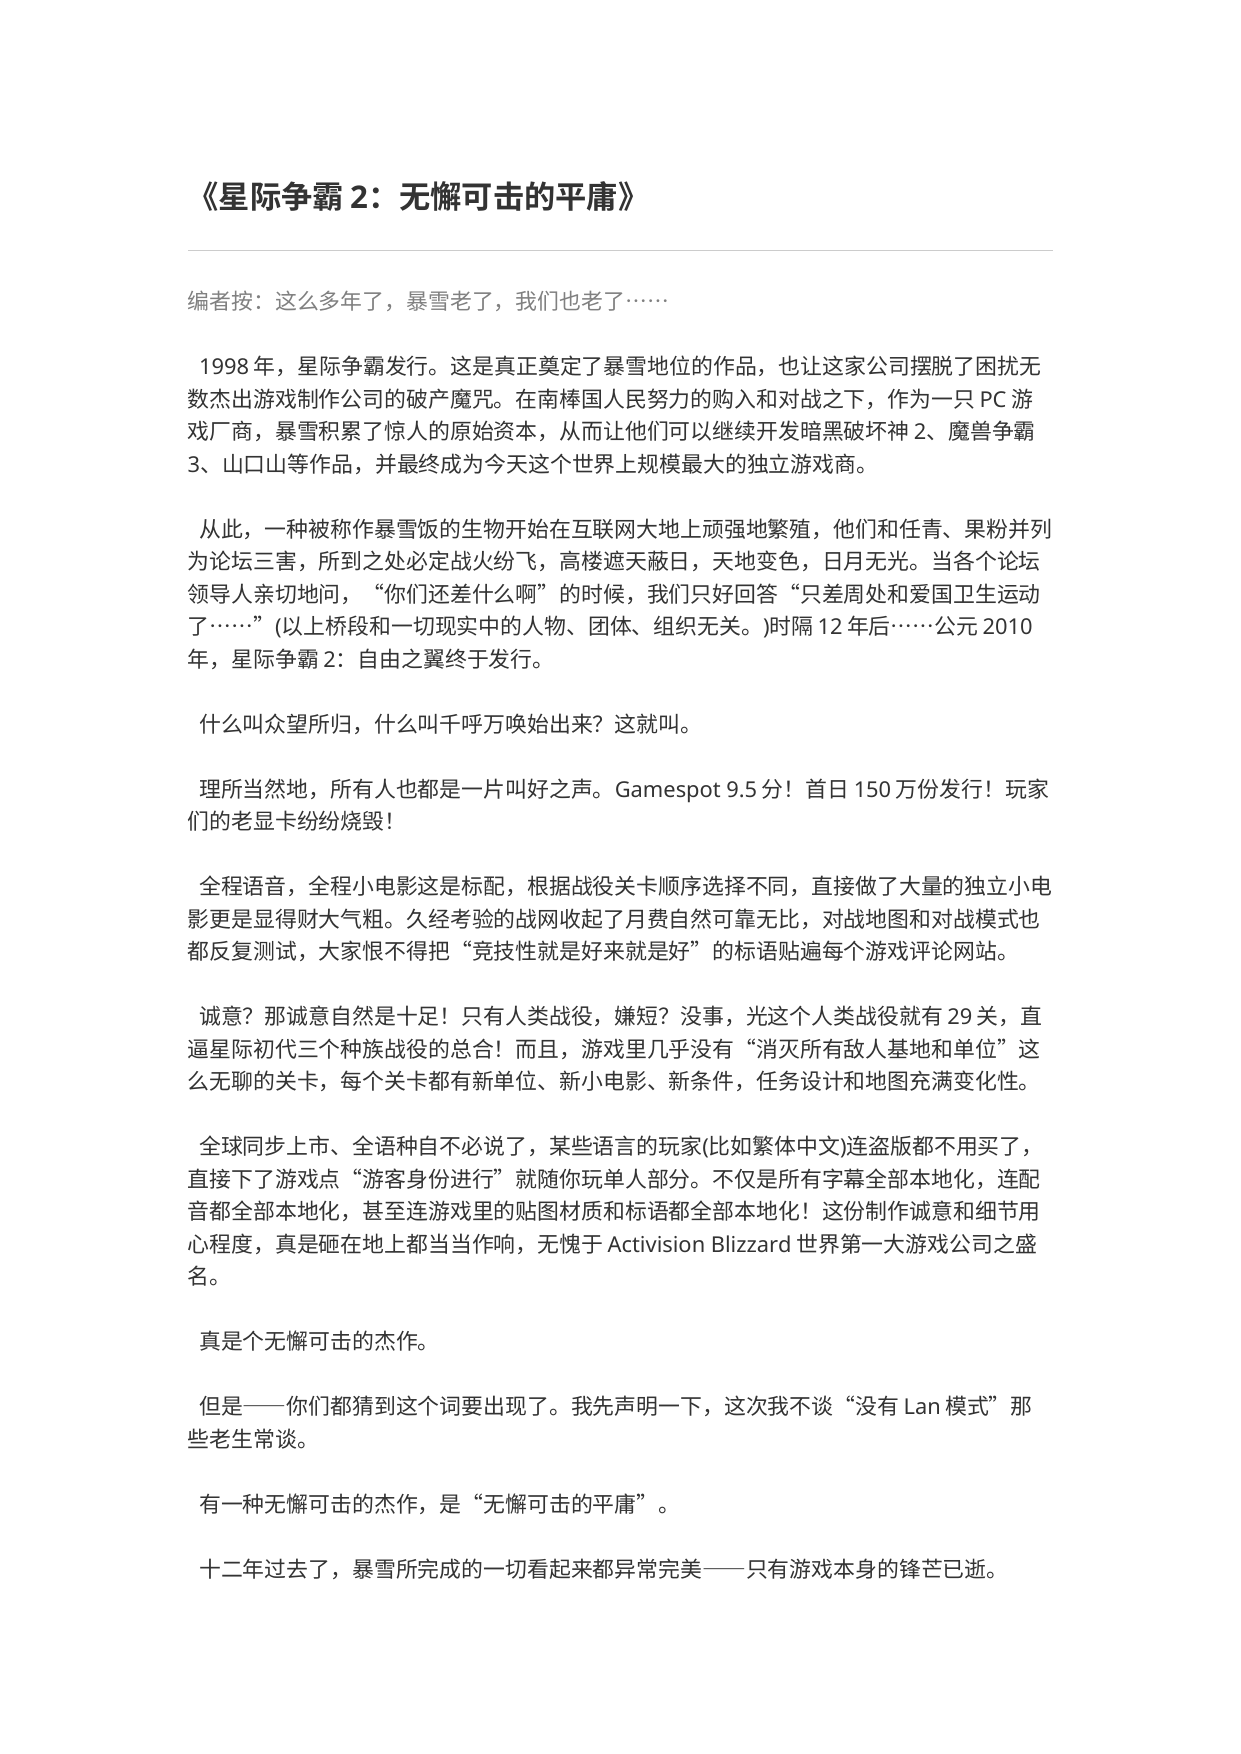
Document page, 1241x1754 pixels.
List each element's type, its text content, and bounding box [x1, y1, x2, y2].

text 编者按：这么多年了，暴雪老了，我们也老了…… [187, 284, 1053, 316]
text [187, 316, 1053, 1584]
subtitle 《星际争霸2：无懈可击的平庸》 [187, 162, 1053, 251]
